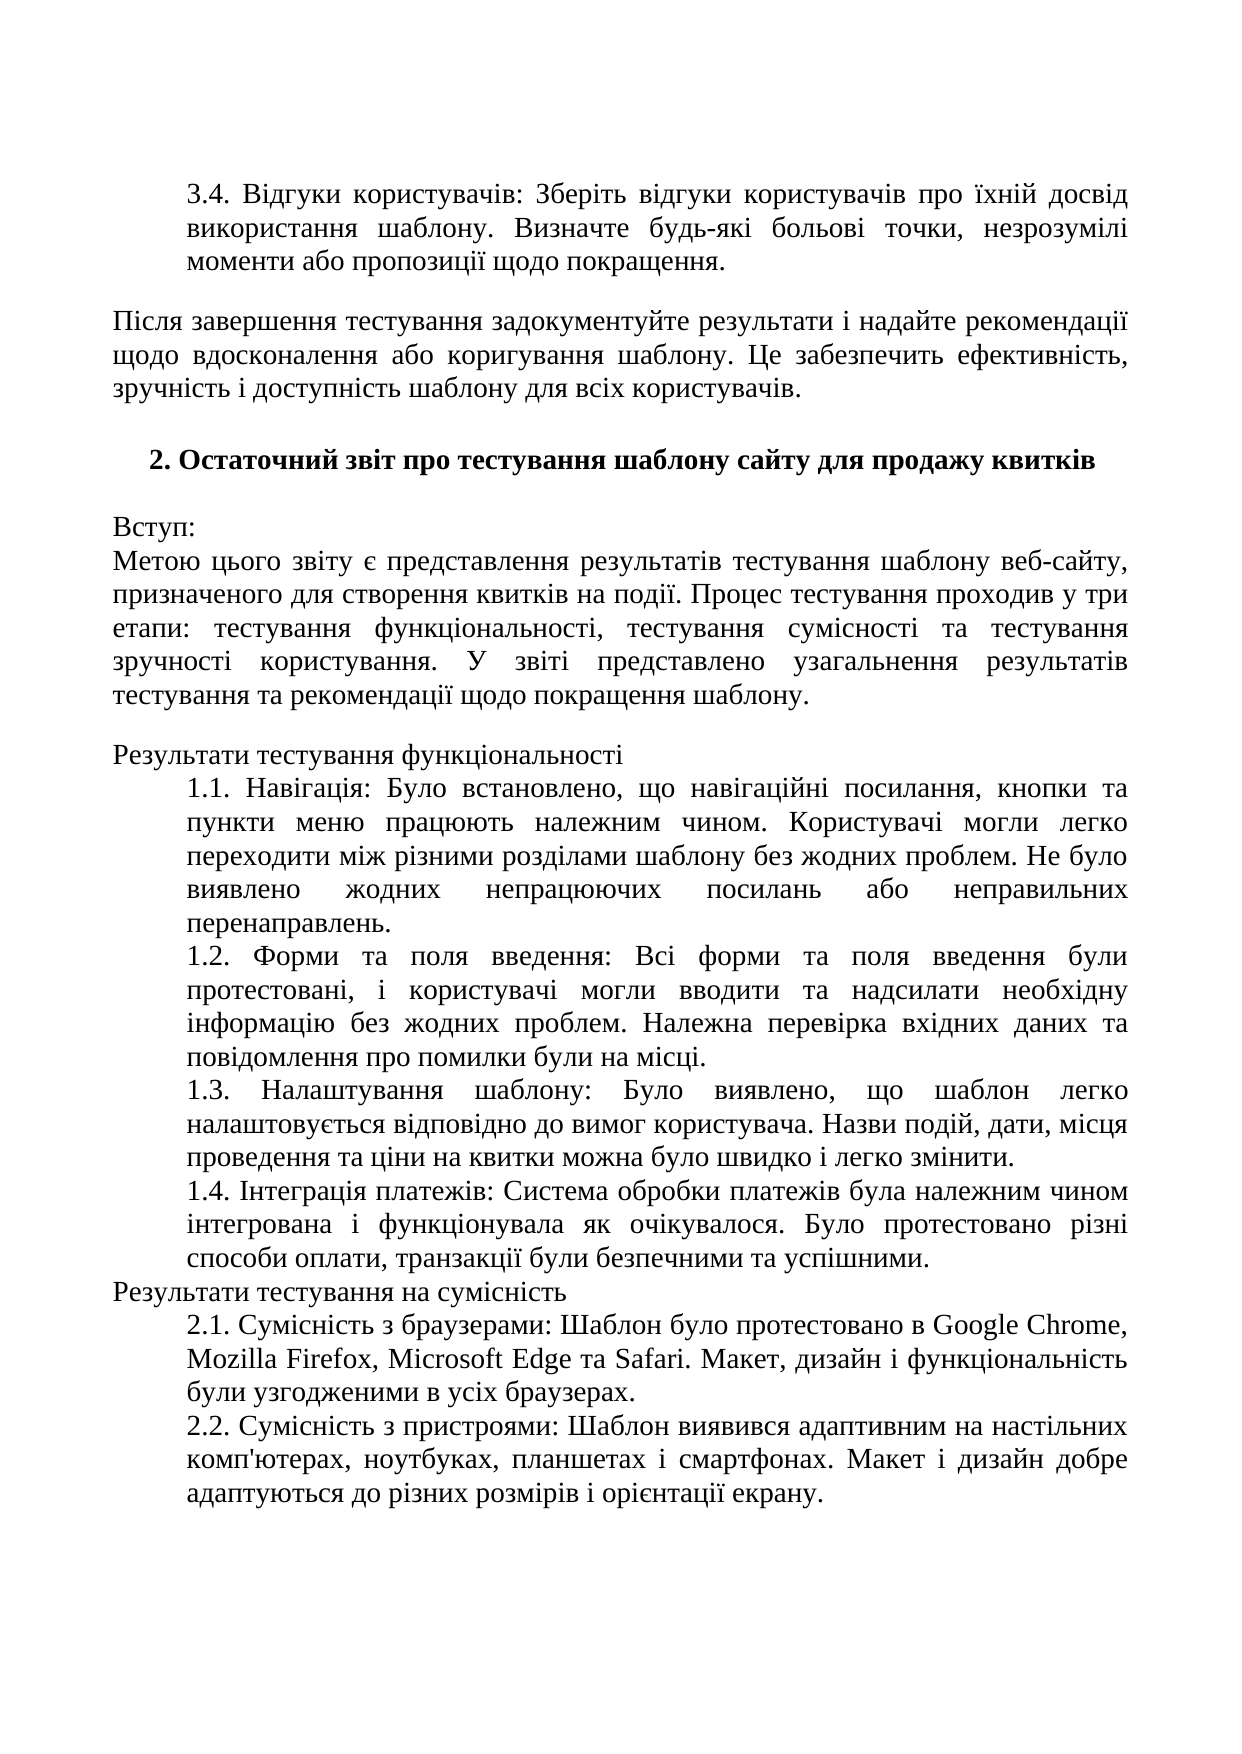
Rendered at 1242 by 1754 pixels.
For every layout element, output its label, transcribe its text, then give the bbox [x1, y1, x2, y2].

text 1.1. Навігація: Було встановлено, що навігаційні посилання, кнопки та пункти меню працюють належним чином. Користувачі могли легко переходити між різними розділами шаблону без жодних проблем. Не було виявлено жодних непрацюючих посилань або неправильних перенаправлень. [186, 771, 1129, 938]
text 1.2. Форми та поля введення: Всі форми та поля введення були протестовані, і користувачі могли вводити та надсилати необхідну інформацію без жодних проблем. Належна перевірка вхідних даних та повідомлення про помилки були на місці. [186, 938, 1129, 1072]
text 1.4. Інтеграція платежів: Система обробки платежів була належним чином інтегрована і функціонувала як очікувалося. Було протестовано різні способи оплати, транзакції були безпечними та успішними. [186, 1173, 1129, 1274]
text 1.3. Налаштування шаблону: Було виявлено, що шаблон легко налаштовується відповідно до вимог користувача. Назви подій, дати, місця проведення та ціни на квитки можна було швидко і легко змінити. [186, 1072, 1129, 1173]
text Результати тестування функціональності [112, 737, 1129, 771]
text Результати тестування на сумісність [112, 1274, 1129, 1307]
text Метою цього звіту є представлення результатів тестування шаблону веб-сайту, призначеного для створення квитків на події. Процес тестування проходив у три етапи: тестування функціональності, тестування сумісності та тестування зручності користування. У звіті представлено узагальнення результатів тестування та рекомендації щодо покращення шаблону. [112, 543, 1129, 711]
text Після завершення тестування задокументуйте результати і надайте рекомендації щодо вдосконалення або коригування шаблону. Це забезпечить ефективність, зручність і доступність шаблону для всіх користувачів. [112, 303, 1129, 404]
text Вступ: [112, 509, 1129, 543]
text 3.4. Відгуки користувачів: Зберіть відгуки користувачів про їхній досвід використання шаблону. Визначте будь-які больові точки, незрозумілі моменти або пропозиції щодо покращення. [186, 176, 1129, 277]
text 2.2. Сумісність з пристроями: Шаблон виявився адаптивним на настільних комп'ютерах, ноутбуках, планшетах і смартфонах. Макет і дизайн добре адаптуються до різних розмірів і орієнтації екрану. [186, 1408, 1129, 1508]
text 2.1. Сумісність з браузерами: Шаблон було протестовано в Google Chrome, Mozilla Firefox, Microsoft Edge та Safari. Макет, дизайн і функціональність були узгодженими в усіх браузерах. [186, 1307, 1129, 1408]
text 2. Остаточний звіт про тестування шаблону сайту для продажу квитків [112, 442, 1129, 476]
